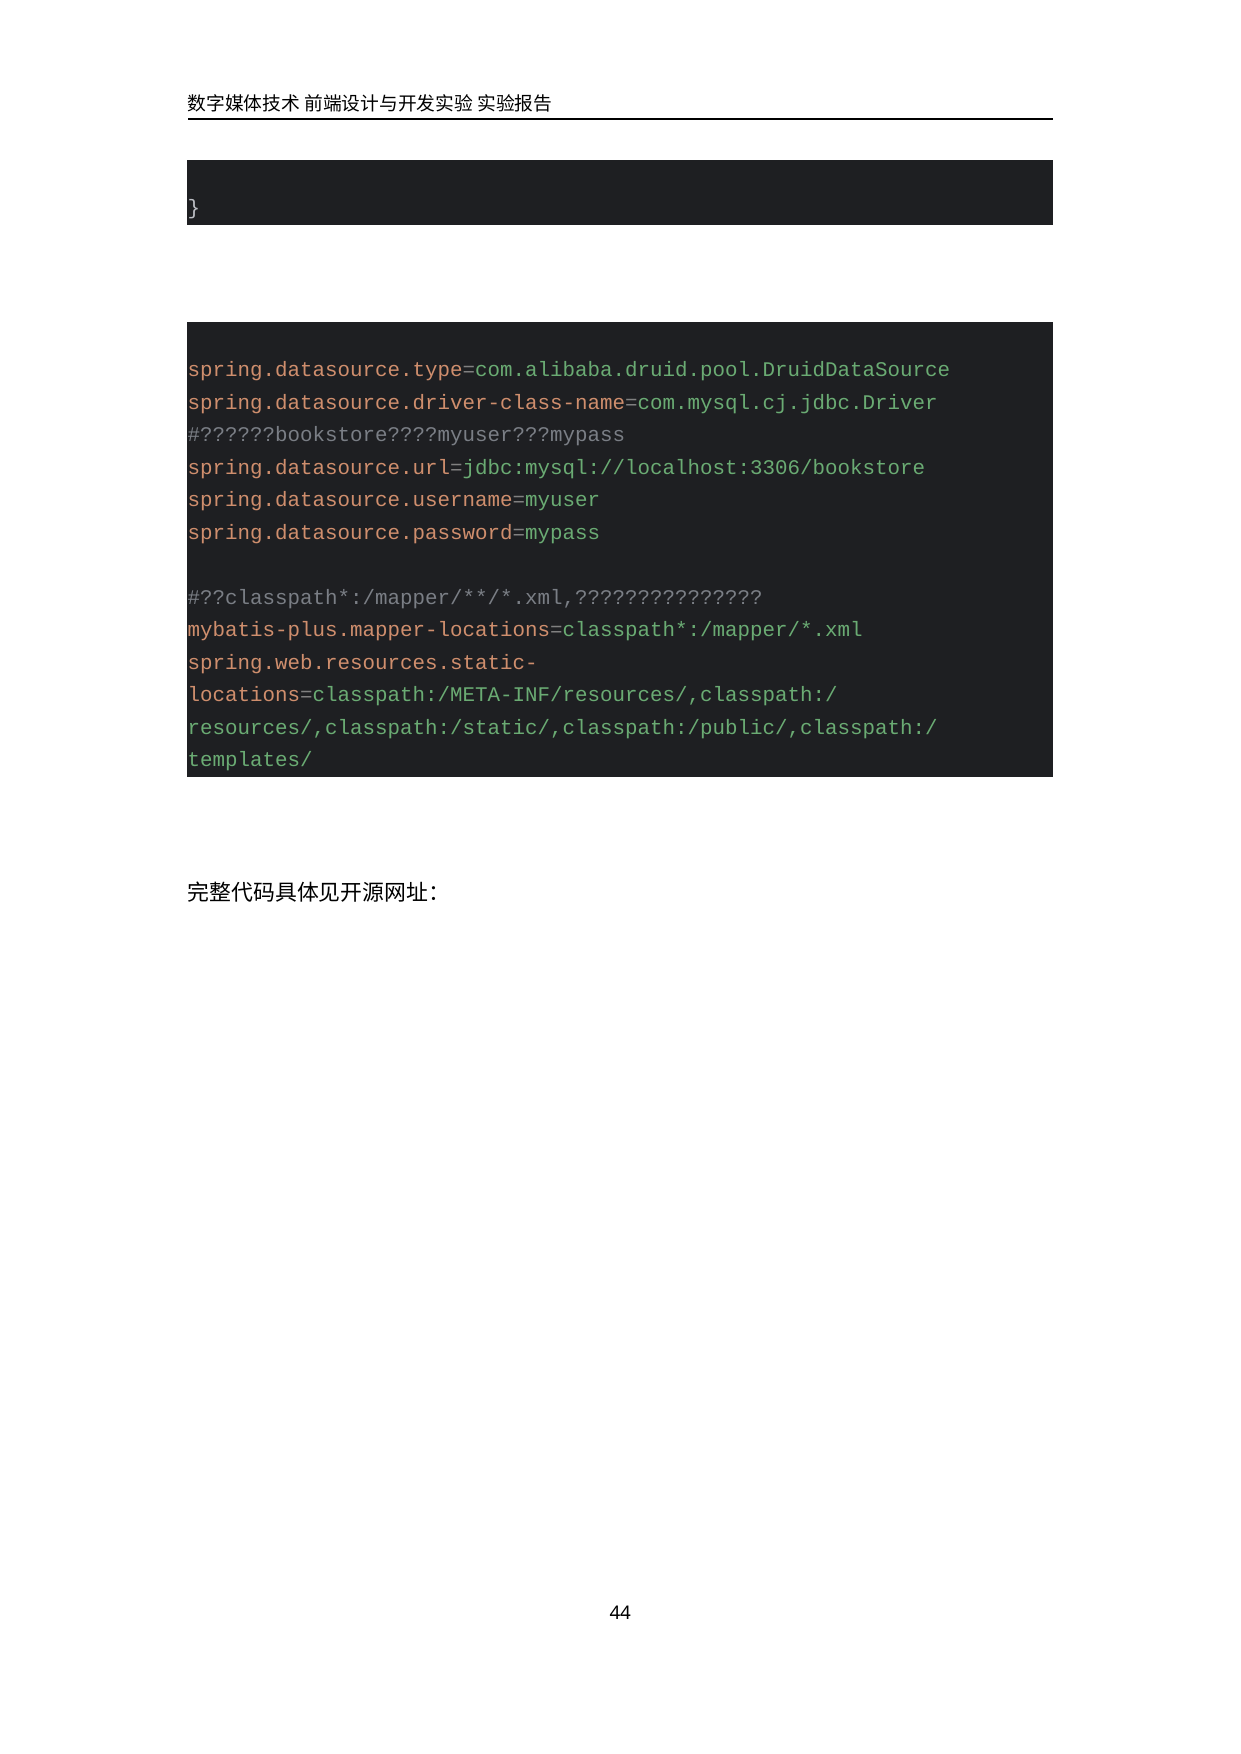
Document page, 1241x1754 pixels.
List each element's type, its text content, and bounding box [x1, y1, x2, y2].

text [187, 160, 1053, 225]
text 完整代码具体见开源网址： [187, 875, 1053, 907]
text spring.datasource.type=com.alibaba.druid.pool.DruidDataSource spring.datasource.driver-class-name=com.mysql.cj.jdbc.Driver #??????bookstore????myuser???mypass spring.datasource.url=jdbc:mysql://localhost:3306/bookstore spring.datasource.username=myuser spring.datasource.password=mypass #??classpath*:/mapper/**/*.xml,??????????????? mybatis-plus.mapper-locations=classpath*:/mapper/*.xml spring.web.resources.static-locations=classpath:/META-INF/resources/,classpath:/resources/,classpath:/static/,classpath:/public/,classpath:/templates/ [187, 322, 1053, 777]
